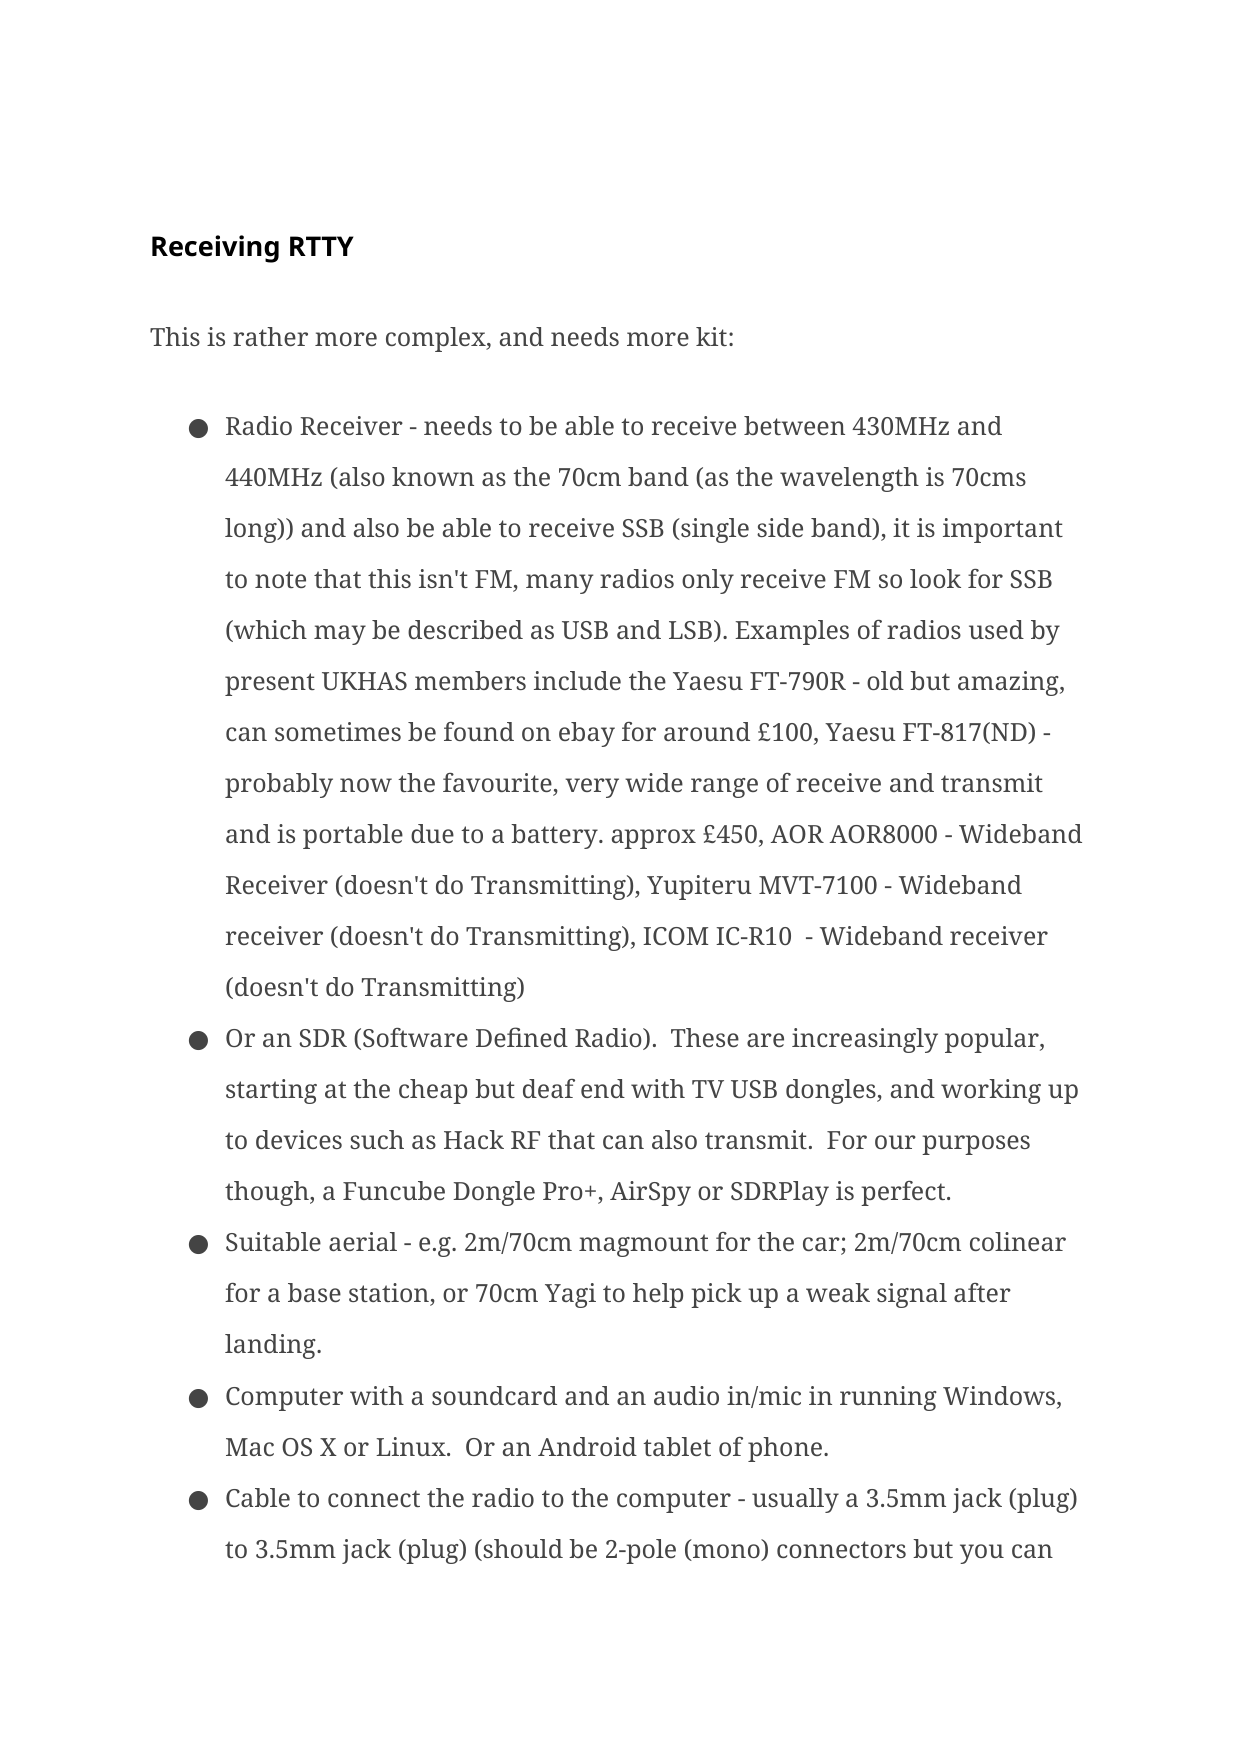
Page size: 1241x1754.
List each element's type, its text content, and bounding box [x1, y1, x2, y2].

list Computer with a soundcard and an audio in/mic in running Windows, Mac OS X or Linux. Or an Android tablet of phone. [187, 1378, 1090, 1463]
text This is rather more complex, and needs more kit: [150, 320, 1090, 354]
list Suitable aerial - e.g. 2m/70cm magmount for the car; 2m/70cm colinear for a base station, or 70cm Yagi to help pick up a weak signal after landing. [187, 1225, 1090, 1361]
list Radio Receiver - needs to be able to receive between 430MHz and 440MHz (also known as the 70cm band (as the wavelength is 70cms long)) and also be able to receive SSB (single side band), it is important to note that this isn't FM, many radios only receive FM so look for SSB (which may be described as USB and LSB). Examples of radios used by present UKHAS members include the Yaesu FT-790R - old but amazing, can sometimes be found on ebay for around £100, Yaesu FT-817(ND) - probably now the favourite, very wide range of receive and transmit and is portable due to a battery. approx £450, AOR AOR8000 - Wideband Receiver (doesn't do Transmitting), Yupiteru MVT-7100 - Wideband receiver (doesn't do Transmitting), ICOM IC-R10 - Wideband receiver (doesn't do Transmitting) [187, 408, 1090, 1004]
list Or an SDR (Software Defined Radio). These are increasingly popular, starting at the cheap but deaf end with TV USB dongles, and working up to devices such as Hack RF that can also transmit. For our purposes though, a Funcube Dongle Pro+, AirSpy or SDRPlay is perfect. [187, 1021, 1090, 1208]
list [187, 1480, 1090, 1565]
subtitle Receiving RTTY [150, 227, 1090, 264]
